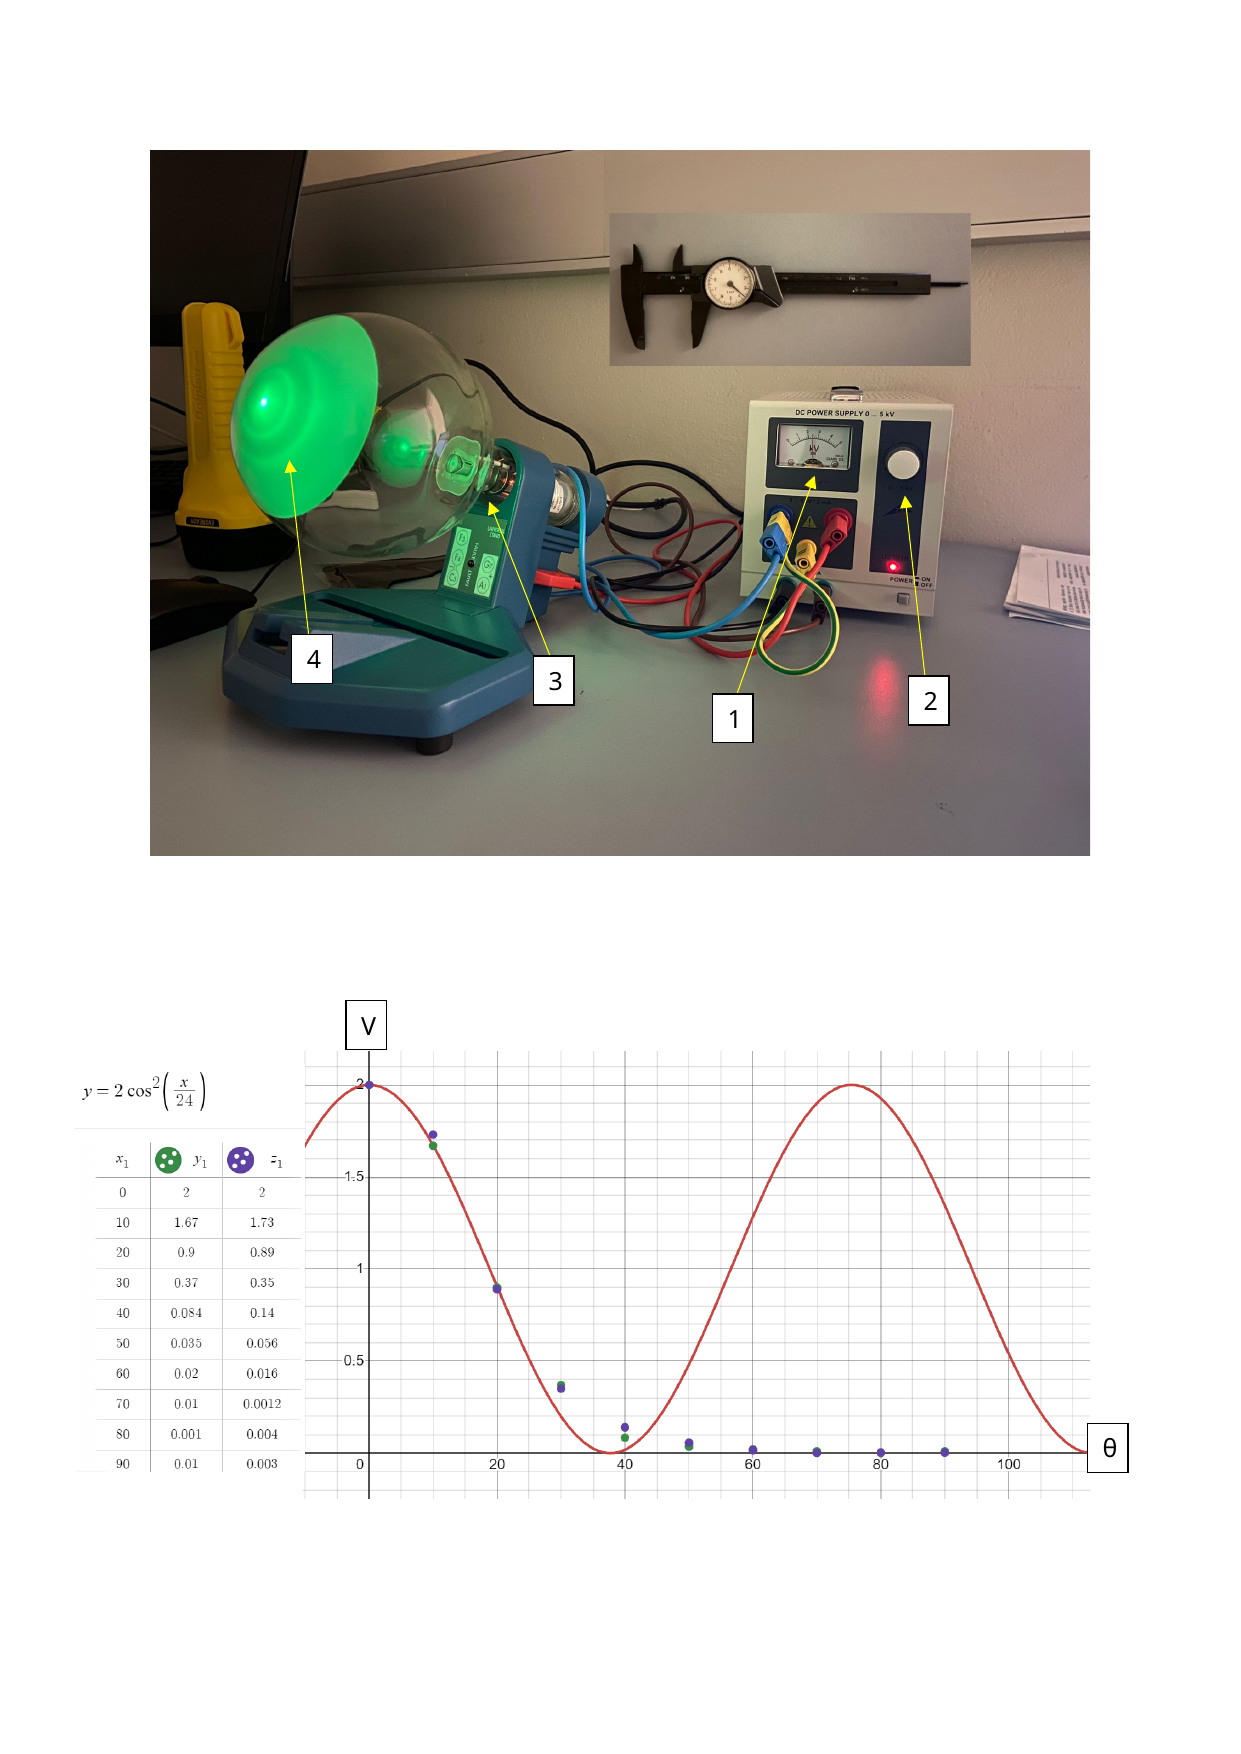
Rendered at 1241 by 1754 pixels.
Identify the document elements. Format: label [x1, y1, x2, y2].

picture [150, 150, 1091, 856]
picture [74, 1051, 1091, 1499]
